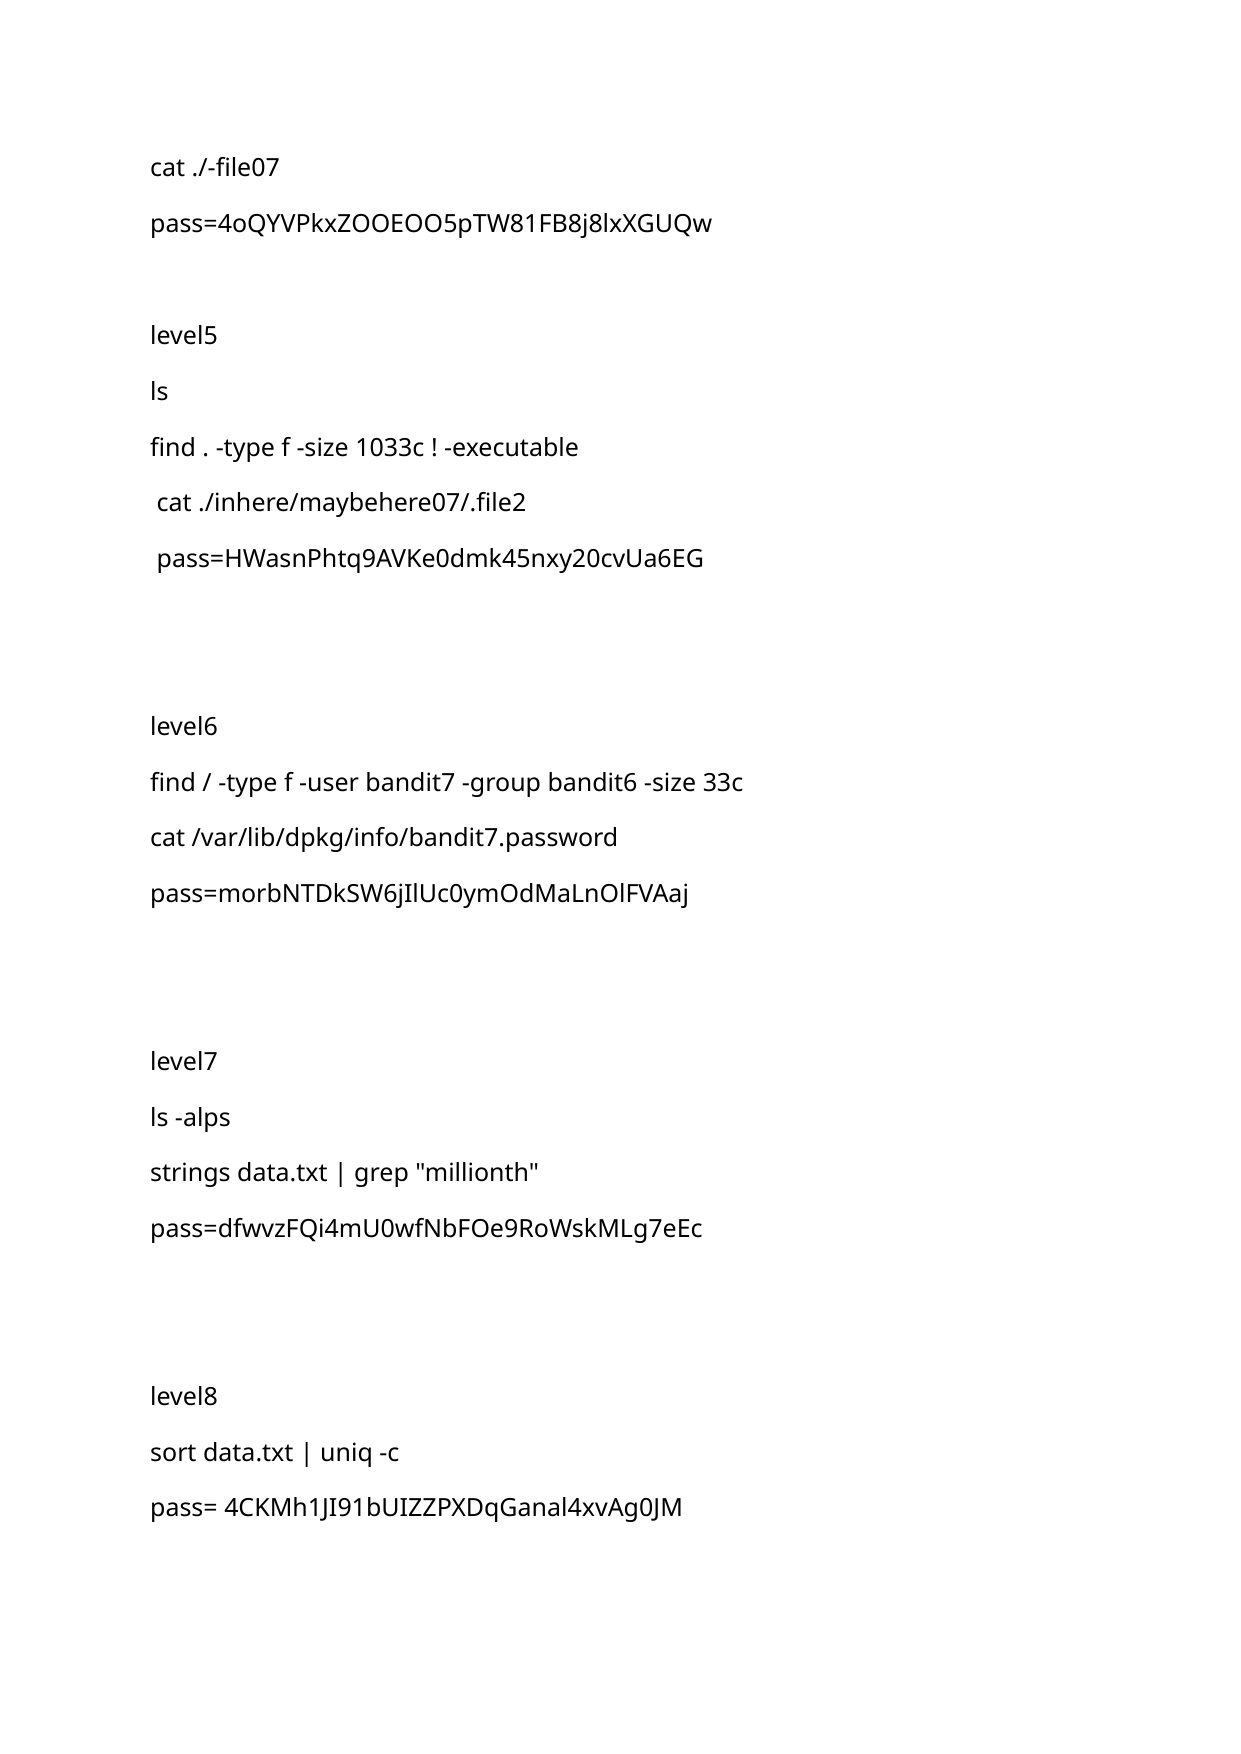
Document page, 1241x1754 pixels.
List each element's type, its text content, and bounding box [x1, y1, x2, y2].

text pass= 4CKMh1JI91bUIZZPXDqGanal4xvAg0JM [150, 1490, 1090, 1524]
text pass=4oQYVPkxZOOEOO5pTW81FB8j8lxXGUQw [150, 206, 1090, 240]
text level7 [150, 1043, 1090, 1077]
text sort data.txt | uniq -c [150, 1434, 1090, 1468]
text strings data.txt | grep "millionth" [150, 1155, 1090, 1189]
text ls [150, 373, 1090, 407]
text cat ./inhere/maybehere07/.file2 [150, 485, 1090, 519]
text find / -type f -user bandit7 -group bandit6 -size 33c [150, 764, 1090, 798]
text cat /var/lib/dpkg/info/bandit7.password [150, 820, 1090, 854]
text level6 [150, 708, 1090, 742]
text pass=morbNTDkSW6jIlUc0ymOdMaLnOlFVAaj [150, 876, 1090, 910]
text cat ./-file07 [150, 150, 1090, 184]
text find . -type f -size 1033c ! -executable [150, 429, 1090, 463]
text ls -alps [150, 1099, 1090, 1133]
text pass=dfwvzFQi4mU0wfNbFOe9RoWskMLg7eEc [150, 1211, 1090, 1245]
text pass=HWasnPhtq9AVKe0dmk45nxy20cvUa6EG [150, 541, 1090, 575]
text level8 [150, 1378, 1090, 1412]
text level5 [150, 317, 1090, 352]
